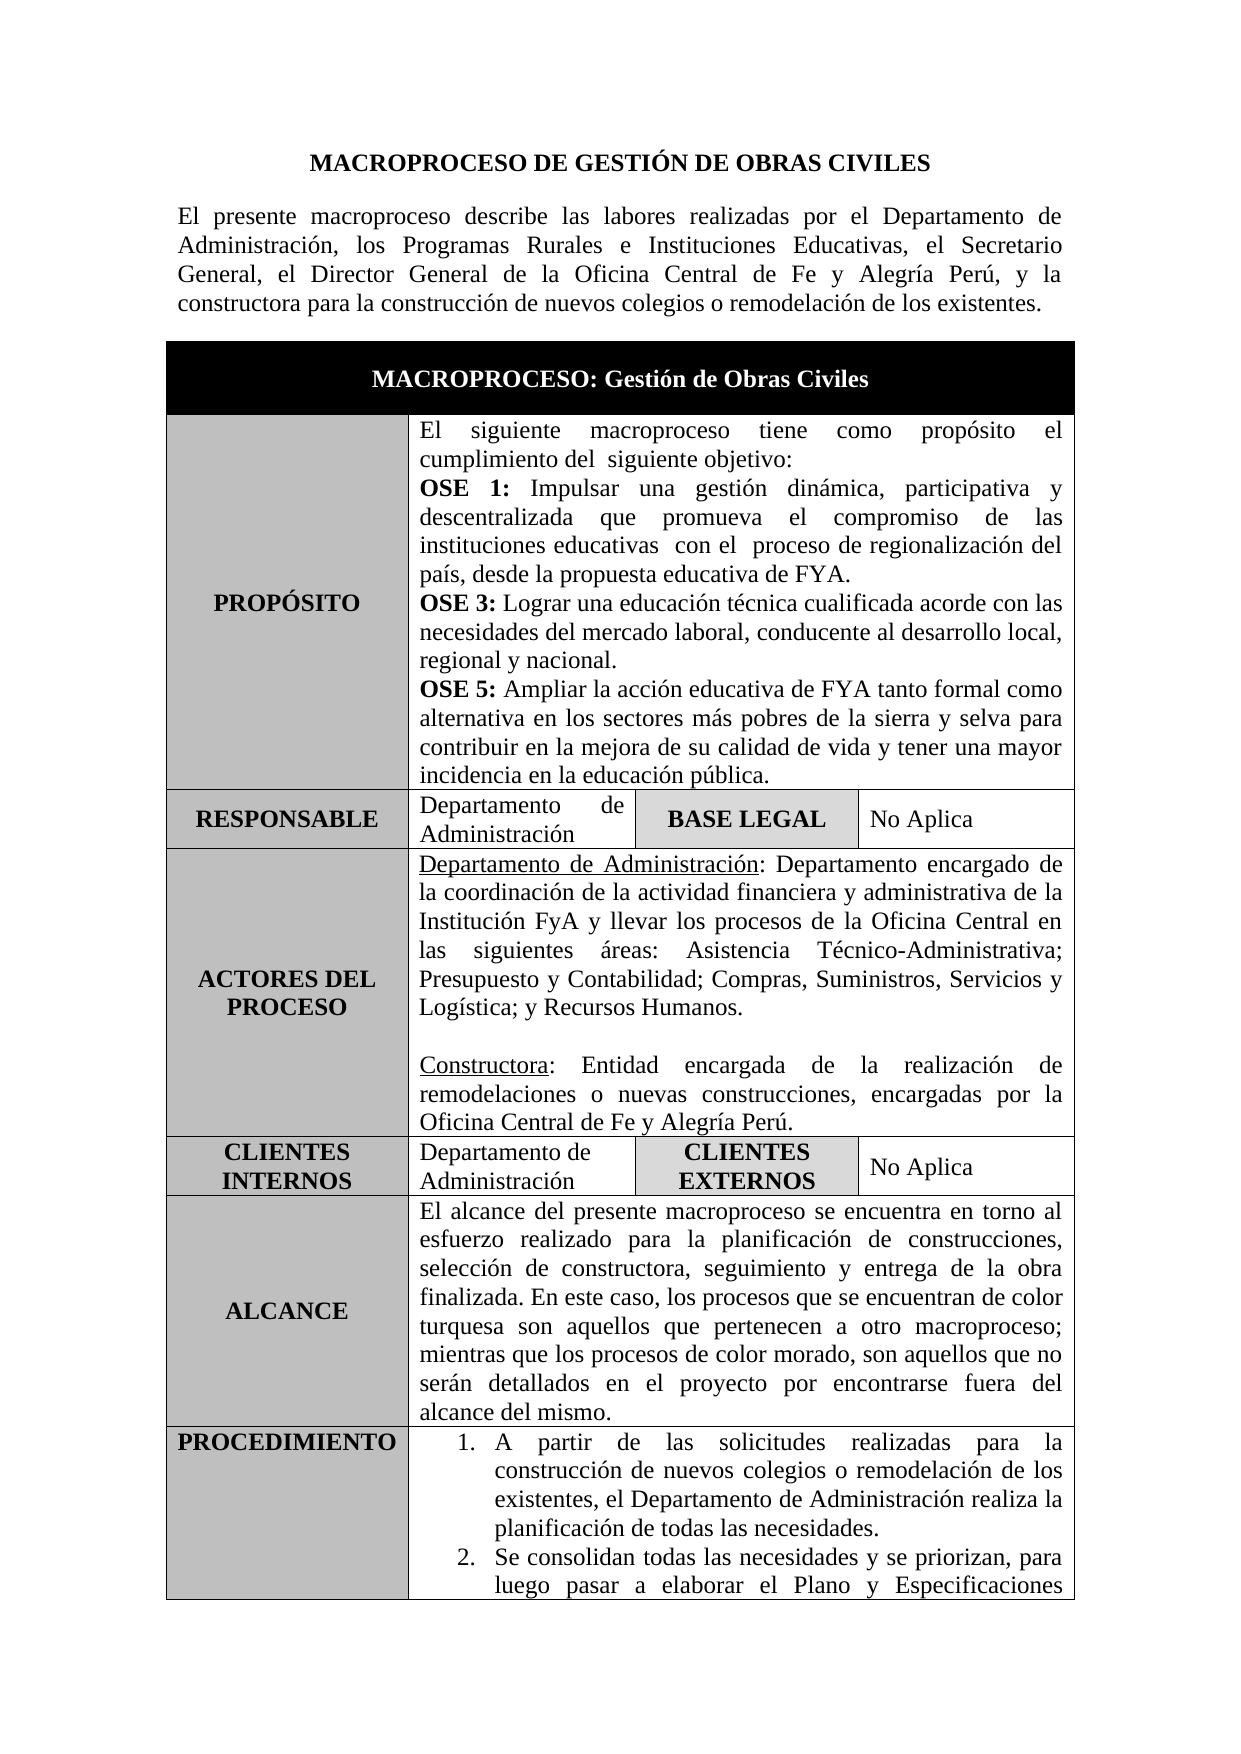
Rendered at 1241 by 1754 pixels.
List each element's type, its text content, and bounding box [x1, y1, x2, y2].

table_cell No Aplica [859, 790, 1074, 848]
table_cell Departamento de Administración [409, 790, 635, 848]
table_cell El alcance del presente macroproceso se encuentra en torno al esfuerzo realizado para la planificación de construcciones, selección de constructora, seguimiento y entrega de la obra finalizada. En este caso, los procesos que se encuentran de color turquesa son aquellos que pertenecen a otro macroproceso; mientras que los procesos de color morado, son aquellos que no serán detallados en el proyecto por encontrarse fuera del alcance del mismo. [409, 1196, 1074, 1426]
table_cell PROCEDIMIENTO [167, 1427, 408, 1599]
table_cell CLIENTES INTERNOS [167, 1137, 408, 1195]
table_header MACROPROCESO: Gestión de Obras Civiles [167, 343, 1074, 414]
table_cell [409, 1427, 1074, 1599]
table_cell No Aplica [859, 1137, 1074, 1195]
text MACROPROCESO DE GESTIÓN DE OBRAS CIVILES [177, 148, 1063, 176]
table_cell ACTORES DEL PROCESO [167, 849, 408, 1136]
table_cell Departamento de Administración: Departamento encargado de la coordinación de la actividad financiera y administrativa de la Institución FyA y llevar los procesos de la Oficina Central en las siguientes áreas: Asistencia Técnico-Administrativa; Presupuesto y Contabilidad; Compras, Suministros, Servicios y Logística; y Recursos Humanos. Constructora: Entidad encargada de la realización de remodelaciones o nuevas construcciones, encargadas por la Oficina Central de Fe y Alegría Perú. [409, 849, 1074, 1136]
table_cell RESPONSABLE [167, 790, 408, 848]
table_cell Departamento de Administración [409, 1137, 635, 1195]
table_cell El siguiente macroproceso tiene como propósito el cumplimiento del siguiente objetivo: OSE 1: Impulsar una gestión dinámica, participativa y descentralizada que promueva el compromiso de las instituciones educativas con el proceso de regionalización del país, desde la propuesta educativa de FYA. OSE 3: Lograr una educación técnica cualificada acorde con las necesidades del mercado laboral, conducente al desarrollo local, regional y nacional. OSE 5: Ampliar la acción educativa de FYA tanto formal como alternativa en los sectores más pobres de la sierra y selva para contribuir en la mejora de su calidad de vida y tener una mayor incidencia en la educación pública. [409, 415, 1074, 789]
table_cell ALCANCE [167, 1196, 408, 1426]
table_cell CLIENTES EXTERNOS [636, 1137, 858, 1195]
table_cell BASE LEGAL [636, 790, 858, 848]
text El presente macroproceso describe las labores realizadas por el Departamento de Administración, los Programas Rurales e Instituciones Educativas, el Secretario General, el Director General de la Oficina Central de Fe y Alegría Perú, y la constructora para la construcción de nuevos colegios o remodelación de los existentes. [177, 201, 1063, 316]
table_cell PROPÓSITO [167, 415, 408, 789]
